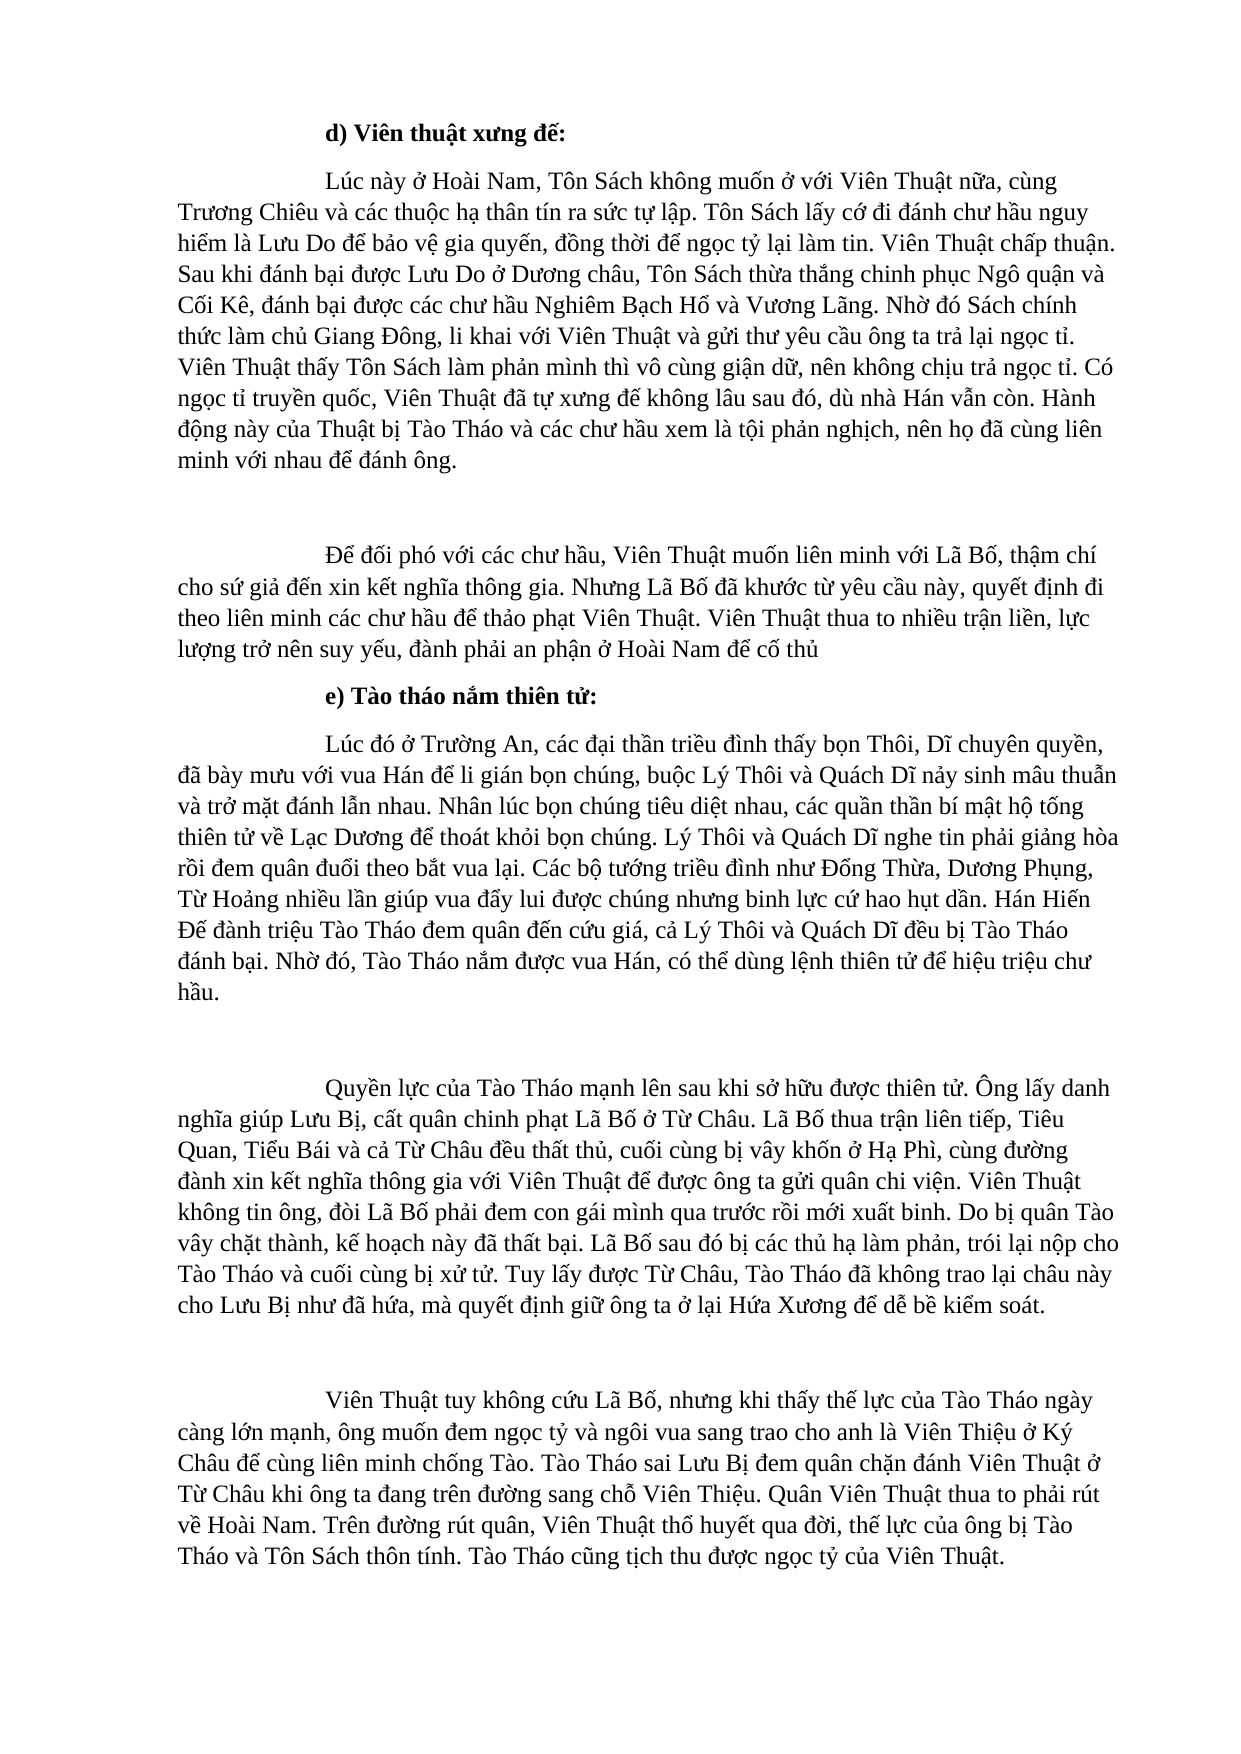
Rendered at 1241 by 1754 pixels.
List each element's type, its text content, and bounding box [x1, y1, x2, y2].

text Lúc này ở Hoài Nam, Tôn Sách không muốn ở với Viên Thuật nữa, cùng Trương Chiêu và các thuộc hạ thân tín ra sức tự lập. Tôn Sách lấy cớ đi đánh chư hầu nguy hiểm là Lưu Do để bảo vệ gia quyến, đồng thời để ngọc tỷ lại làm tin. Viên Thuật chấp thuận. Sau khi đánh bại được Lưu Do ở Dương châu, Tôn Sách thừa thắng chinh phục Ngô quận và Cối Kê, đánh bại được các chư hầu Nghiêm Bạch Hổ và Vương Lãng. Nhờ đó Sách chính thức làm chủ Giang Đông, li khai với Viên Thuật và gửi thư yêu cầu ông ta trả lại ngọc tỉ. Viên Thuật thấy Tôn Sách làm phản mình thì vô cùng giận dữ, nên không chịu trả ngọc tỉ. Có ngọc tỉ truyền quốc, Viên Thuật đã tự xưng đế không lâu sau đó, dù nhà Hán vẫn còn. Hành động này của Thuật bị Tào Tháo và các chư hầu xem là tội phản nghịch, nên họ đã cùng liên minh với nhau để đánh ông. [177, 166, 1122, 474]
text Lúc đó ở Trường An, các đại thần triều đình thấy bọn Thôi, Dĩ chuyên quyền, đã bày mưu với vua Hán để li gián bọn chúng, buộc Lý Thôi và Quách Dĩ nảy sinh mâu thuẫn và trở mặt đánh lẫn nhau. Nhân lúc bọn chúng tiêu diệt nhau, các quần thần bí mật hộ tống thiên tử về Lạc Dương để thoát khỏi bọn chúng. Lý Thôi và Quách Dĩ nghe tin phải giảng hòa rồi đem quân đuổi theo bắt vua lại. Các bộ tướng triều đình như Đổng Thừa, Dương Phụng, Từ Hoảng nhiều lần giúp vua đẩy lui được chúng nhưng binh lực cứ hao hụt dần. Hán Hiến Đế đành triệu Tào Tháo đem quân đến cứu giá, cả Lý Thôi và Quách Dĩ đều bị Tào Tháo đánh bại. Nhờ đó, Tào Tháo nắm được vua Hán, có thể dùng lệnh thiên tử để hiệu triệu chư hầu. [177, 729, 1122, 1006]
text Để đối phó với các chư hầu, Viên Thuật muốn liên minh với Lã Bố, thậm chí cho sứ giả đến xin kết nghĩa thông gia. Nhưng Lã Bố đã khước từ yêu cầu này, quyết định đi theo liên minh các chư hầu để thảo phạt Viên Thuật. Viên Thuật thua to nhiều trận liền, lực lượng trở nên suy yếu, đành phải an phận ở Hoài Nam để cố thủ [177, 541, 1122, 662]
text e) Tào tháo nắm thiên tử: [177, 681, 1122, 710]
text d) Viên thuật xưng đế: [177, 118, 1122, 147]
text Viên Thuật tuy không cứu Lã Bố, nhưng khi thấy thế lực của Tào Tháo ngày càng lớn mạnh, ông muốn đem ngọc tỷ và ngôi vua sang trao cho anh là Viên Thiệu ở Ký Châu để cùng liên minh chống Tào. Tào Tháo sai Lưu Bị đem quân chặn đánh Viên Thuật ở Từ Châu khi ông ta đang trên đường sang chỗ Viên Thiệu. Quân Viên Thuật thua to phải rút về Hoài Nam. Trên đường rút quân, Viên Thuật thổ huyết qua đời, thế lực của ông bị Tào Tháo và Tôn Sách thôn tính. Tào Tháo cũng tịch thu được ngọc tỷ của Viên Thuật. [177, 1386, 1122, 1569]
text Quyền lực của Tào Tháo mạnh lên sau khi sở hữu được thiên tử. Ông lấy danh nghĩa giúp Lưu Bị, cất quân chinh phạt Lã Bố ở Từ Châu. Lã Bố thua trận liên tiếp, Tiêu Quan, Tiểu Bái và cả Từ Châu đều thất thủ, cuối cùng bị vây khốn ở Hạ Phì, cùng đường đành xin kết nghĩa thông gia với Viên Thuật để được ông ta gửi quân chi viện. Viên Thuật không tin ông, đòi Lã Bố phải đem con gái mình qua trước rồi mới xuất binh. Do bị quân Tào vây chặt thành, kế hoạch này đã thất bại. Lã Bố sau đó bị các thủ hạ làm phản, trói lại nộp cho Tào Tháo và cuối cùng bị xử tử. Tuy lấy được Từ Châu, Tào Tháo đã không trao lại châu này cho Lưu Bị như đã hứa, mà quyết định giữ ông ta ở lại Hứa Xương để dễ bề kiểm soát. [177, 1073, 1122, 1319]
